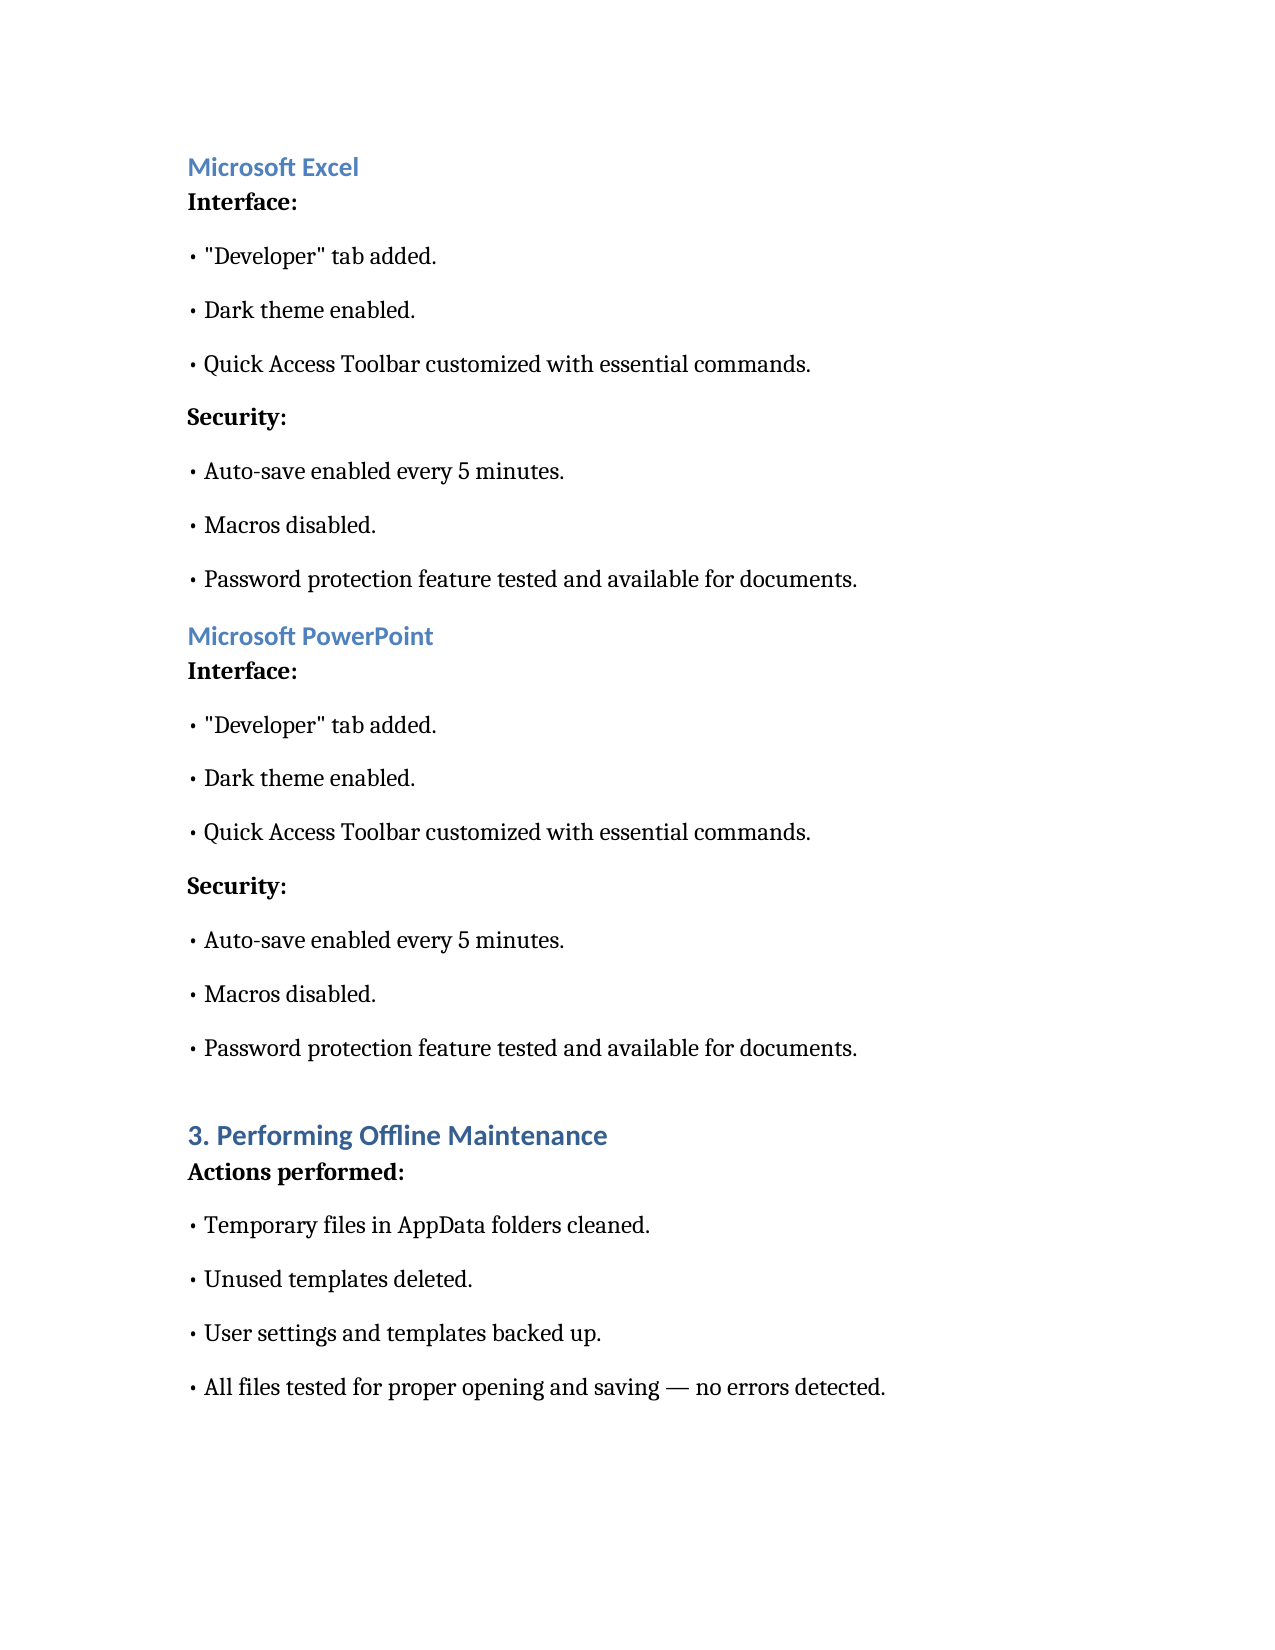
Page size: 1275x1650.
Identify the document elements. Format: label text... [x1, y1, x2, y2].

text • Macros disabled. [187, 980, 1087, 1008]
subtitle Microsoft Excel [187, 150, 1087, 183]
subtitle Microsoft PowerPoint [187, 619, 1087, 652]
text • User settings and templates backed up. [187, 1319, 1087, 1348]
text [187, 349, 1087, 378]
text • Password protection feature tested and available for documents. [187, 1034, 1087, 1062]
subtitle 3. Performing Offline Maintenance [187, 1117, 1087, 1152]
text • Temporary files in AppData folders cleaned. [187, 1211, 1087, 1240]
text • Auto-save enabled every 5 minutes. [187, 457, 1087, 486]
text Security: [187, 403, 1087, 432]
text • Macros disabled. [187, 511, 1087, 540]
text • Auto-save enabled every 5 minutes. [187, 926, 1087, 955]
text • "Developer" tab added. [187, 711, 1087, 739]
text Interface: [187, 188, 1087, 217]
text • Password protection feature tested and available for documents. [187, 565, 1087, 594]
text Security: [187, 872, 1087, 901]
text • Quick Access Toolbar customized with essential commands. [187, 818, 1087, 847]
text Actions performed: [187, 1158, 1087, 1186]
text • Dark theme enabled. [187, 296, 1087, 324]
text • All files tested for proper opening and saving — no errors detected. [187, 1373, 1087, 1402]
text • Unused templates deleted. [187, 1265, 1087, 1294]
text • "Developer" tab added. [187, 242, 1087, 271]
text • Dark theme enabled. [187, 764, 1087, 793]
text Interface: [187, 657, 1087, 685]
